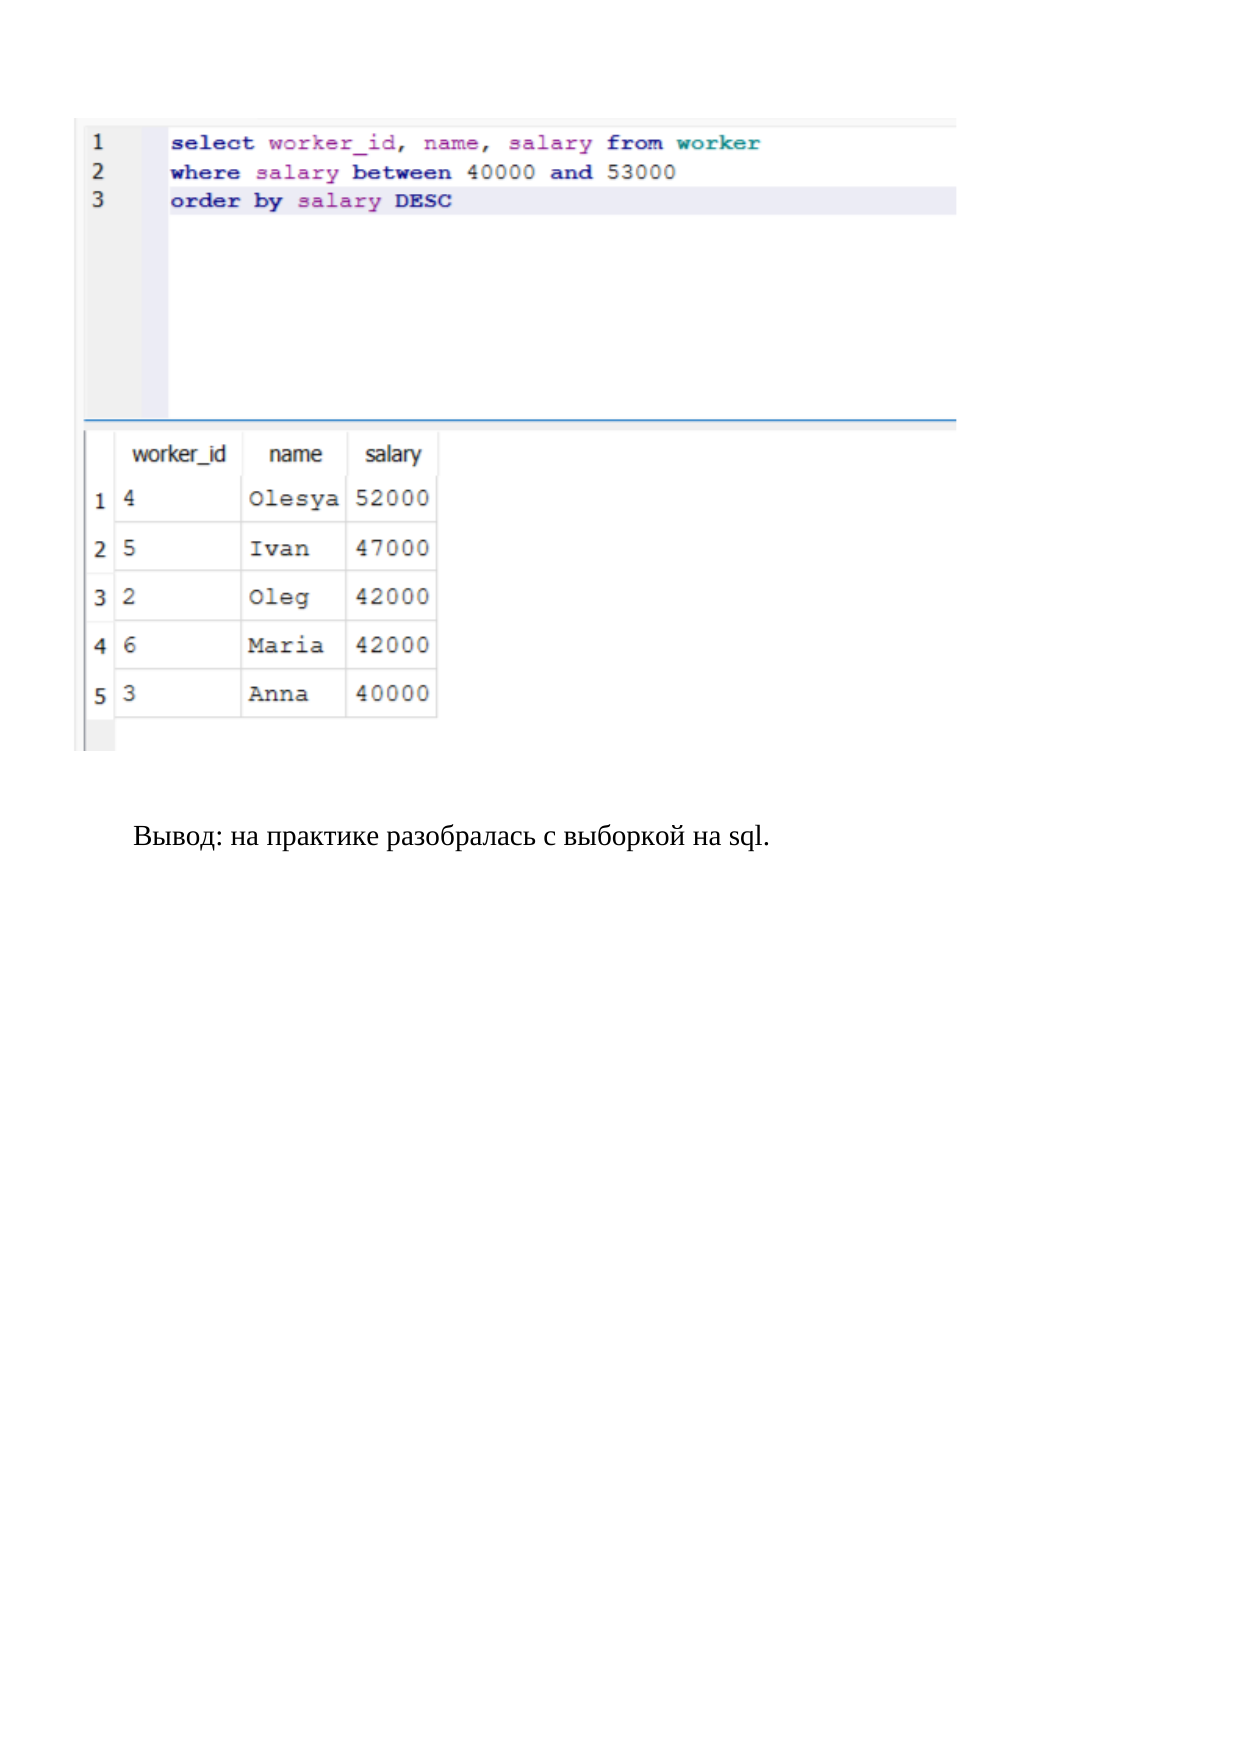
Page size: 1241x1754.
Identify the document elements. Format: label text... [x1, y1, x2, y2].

picture [73, 118, 957, 751]
text Вывод: на практике разобралась с выборкой на sql. [133, 818, 1152, 852]
